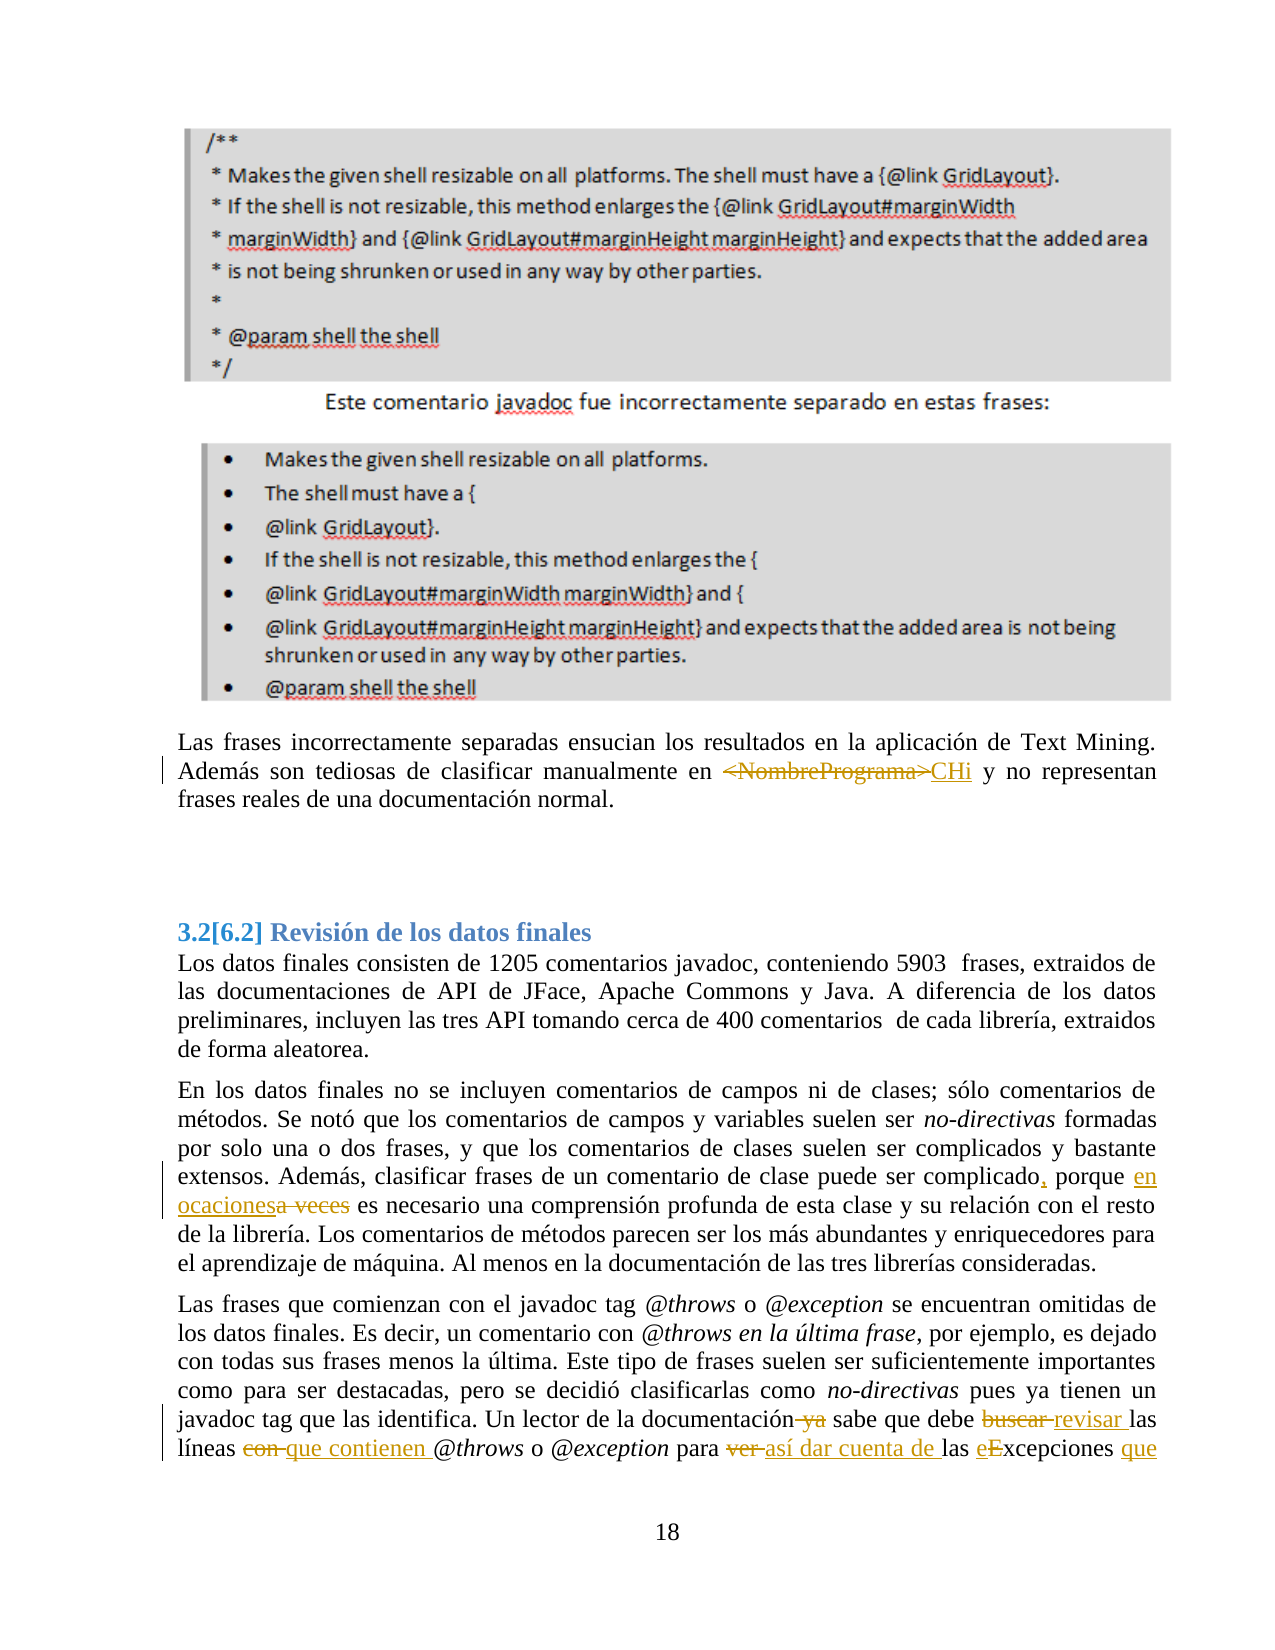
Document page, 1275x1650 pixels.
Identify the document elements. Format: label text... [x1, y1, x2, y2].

subtitle Revisión de los datos finales [177, 917, 1157, 948]
text Los datos finales consisten de 1205 comentarios javadoc, conteniendo 5903 frases, extraidos de las documentaciones de API de JFace, Apache Commons y Java. A diferencia de los datos preliminares, incluyen las tres API tomando cerca de 400 comentarios de cada librería, extraidos de forma aleatorea. [177, 948, 1157, 1063]
text Las frases incorrectamente separadas ensucian los resultados en la aplicación de Text Mining. Además son tediosas de clasificar manualmente en y no representan frases reales de una documentación normal. [177, 727, 1157, 813]
picture [177, 118, 1179, 715]
text En los datos finales no se incluyen comentarios de campos ni de clases; sólo comentarios de métodos. Se notó que los comentarios de campos y variables suelen ser no-directivas formadas por solo una o dos frases, y que los comentarios de clases suelen ser complicados y bastante extensos. Además, clasificar frases de un comentario de clase puede ser complicado porque es necesario una comprensión profunda de esta clase y su relación con el resto de la librería. Los comentarios de métodos parecen ser los más abundantes y enriquecedores para el aprendizaje de máquina. Al menos en la documentación de las tres librerías consideradas. [177, 1075, 1157, 1276]
